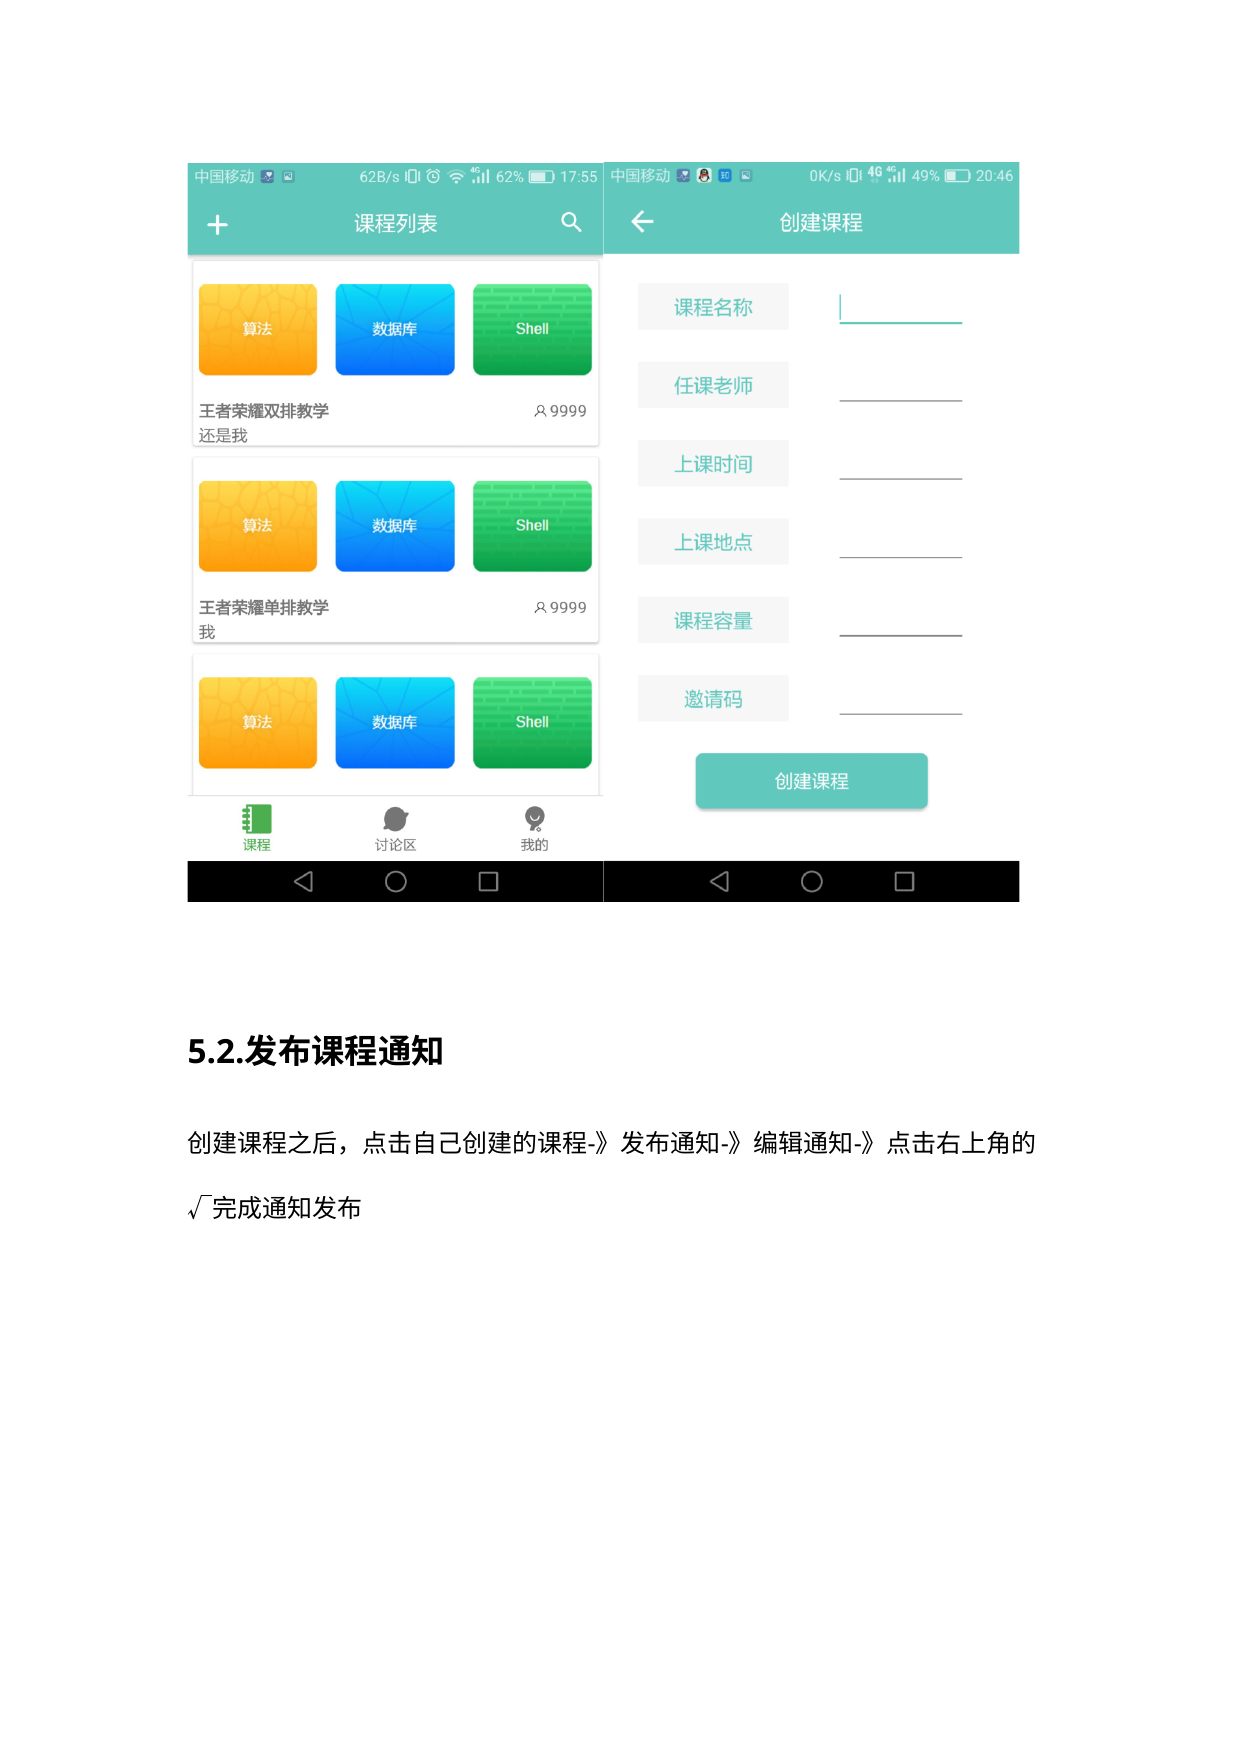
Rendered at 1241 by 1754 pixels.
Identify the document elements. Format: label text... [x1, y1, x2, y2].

text 5.2.发布课程通知 [187, 1017, 1053, 1082]
picture [187, 162, 1020, 902]
text 创建课程之后，点击自己创建的课程-》发布通知-》编辑通知-》点击右上角的√完成通知发布 [187, 1109, 1053, 1239]
